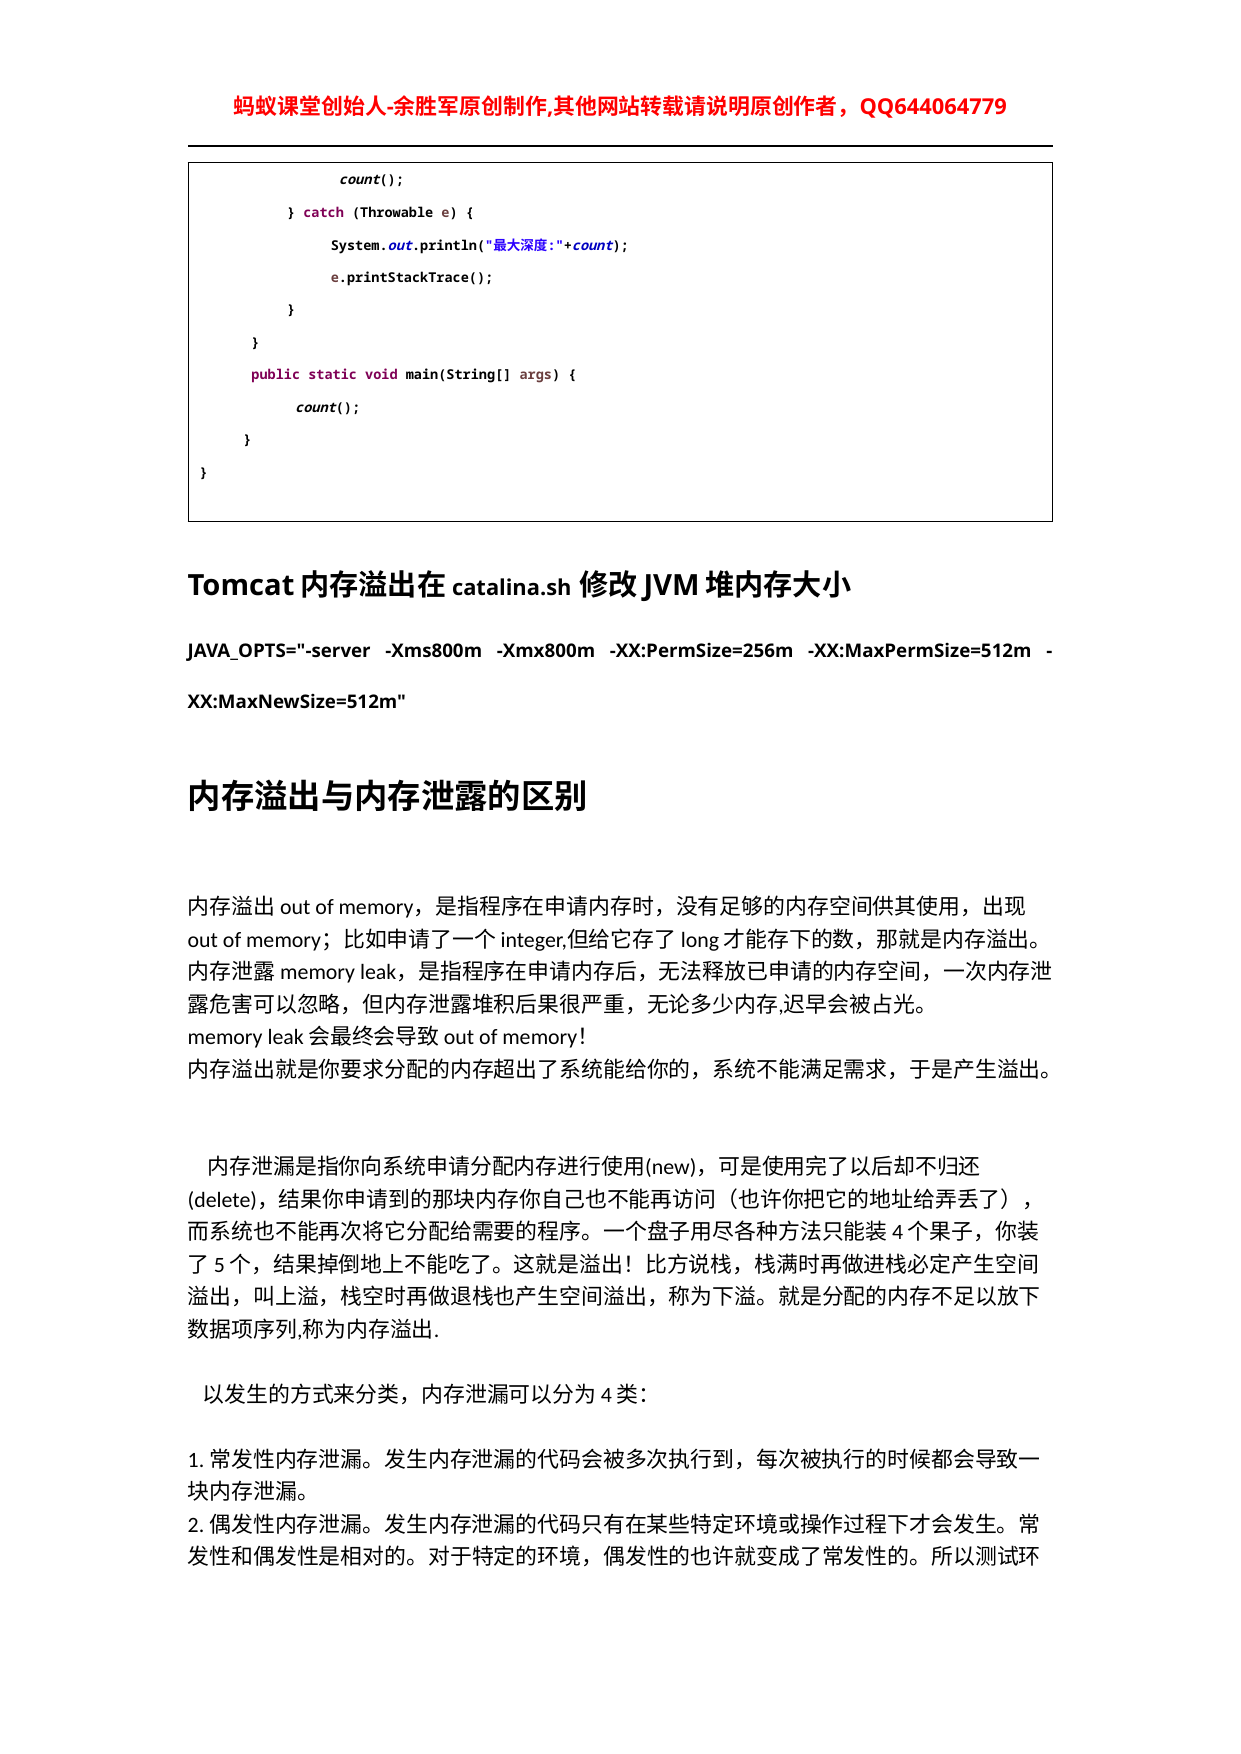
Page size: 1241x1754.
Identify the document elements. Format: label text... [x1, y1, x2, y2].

subtitle Tomcat内存溢出在catalina.sh 修改JVM堆内存大小 JAVA_OPTS="-server -Xms800m -Xmx800m -XX:PermSize=256m -XX:MaxPermSize=512m -XX:MaxNewSize=512m" [187, 551, 1053, 717]
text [187, 1051, 1053, 1571]
text 内存泄露 memory leak，是指程序在申请内存后，无法释放已申请的内存空间，一次内存泄露危害可以忽略，但内存泄露堆积后果很严重，无论多少内存,迟早会被占光。 [187, 954, 1053, 1019]
text memory leak会最终会导致out of memory！ [187, 1019, 1053, 1051]
subtitle 内存溢出与内存泄露的区别 [187, 761, 1053, 826]
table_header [189, 163, 1052, 521]
text 内存溢出 out of memory，是指程序在申请内存时，没有足够的内存空间供其使用，出现out of memory；比如申请了一个integer,但给它存了long才能存下的数，那就是内存溢出。 [187, 889, 1053, 954]
